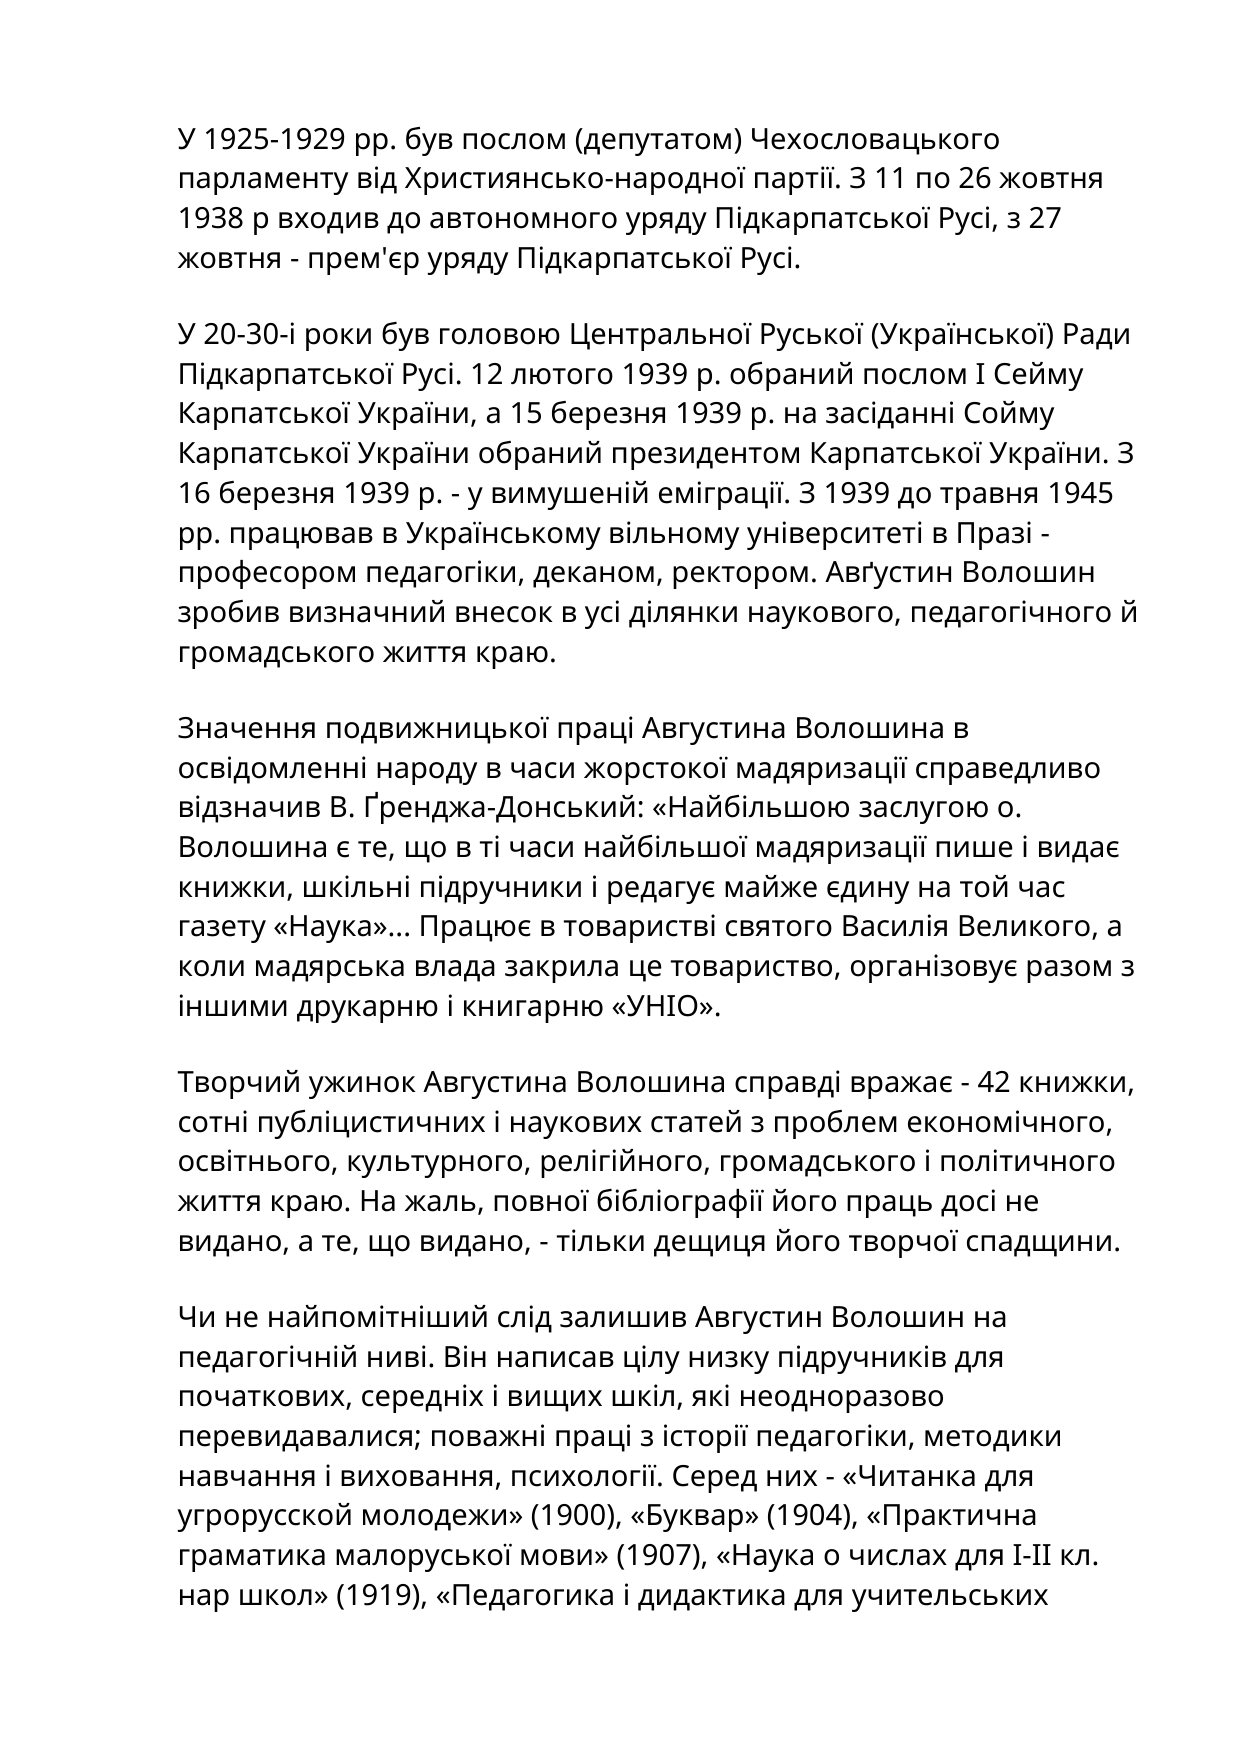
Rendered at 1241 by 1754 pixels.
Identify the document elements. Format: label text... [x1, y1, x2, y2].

text У 20-30-і роки був головою Центральної Руської (Української) Ради Підкарпатської Русі. 12 лютого 1939 р. обраний послом І Сейму Карпатської України, а 15 березня 1939 р. на засіданні Сойму Карпатської України обраний президентом Карпатської України. З 16 березня 1939 р. - у вимушеній еміграції. З 1939 до травня 1945 рр. працював в Українському вільному університеті в Празі - професором педагогіки, деканом, ректором. Авґустин Волошин зробив визначний внесок в усі ділянки наукового, педагогічного й громадського життя краю. [177, 313, 1152, 671]
text Значення подвижницької праці Августина Волошина в освідомленні народу в часи жорстокої мадяризації справедливо відзначив В. Ґренджа-Донський: «Найбільшою заслугою о. Волошина є те, що в ті часи найбільшої мадяризації пише і видає книжки, шкільні підручники і редагує майже єдину на той час газету «Наука»... Працює в товаристві святого Василія Великого, а коли мадярська влада закрила це товариство, організовує разом з іншими друкарню і книгарню «УНІО». [177, 707, 1152, 1025]
text Творчий ужинок Августина Волошина справді вражає - 42 книжки, сотні публіцистичних і наукових статей з проблем економічного, освітнього, культурного, релігійного, громадського і політичного життя краю. На жаль, повної бібліографії його праць досі не видано, а те, що видано, - тільки дещиця його творчої спадщини. [177, 1061, 1152, 1260]
text У 1925-1929 рр. був послом (депутатом) Чехословацького парламенту від Християнсько-народної партії. З 11 по 26 жовтня 1938 р входив до автономного уряду Підкарпатської Русі, з 27 жовтня - прем'єр уряду Підкарпатської Русі. [177, 118, 1152, 277]
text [177, 1296, 1152, 1614]
